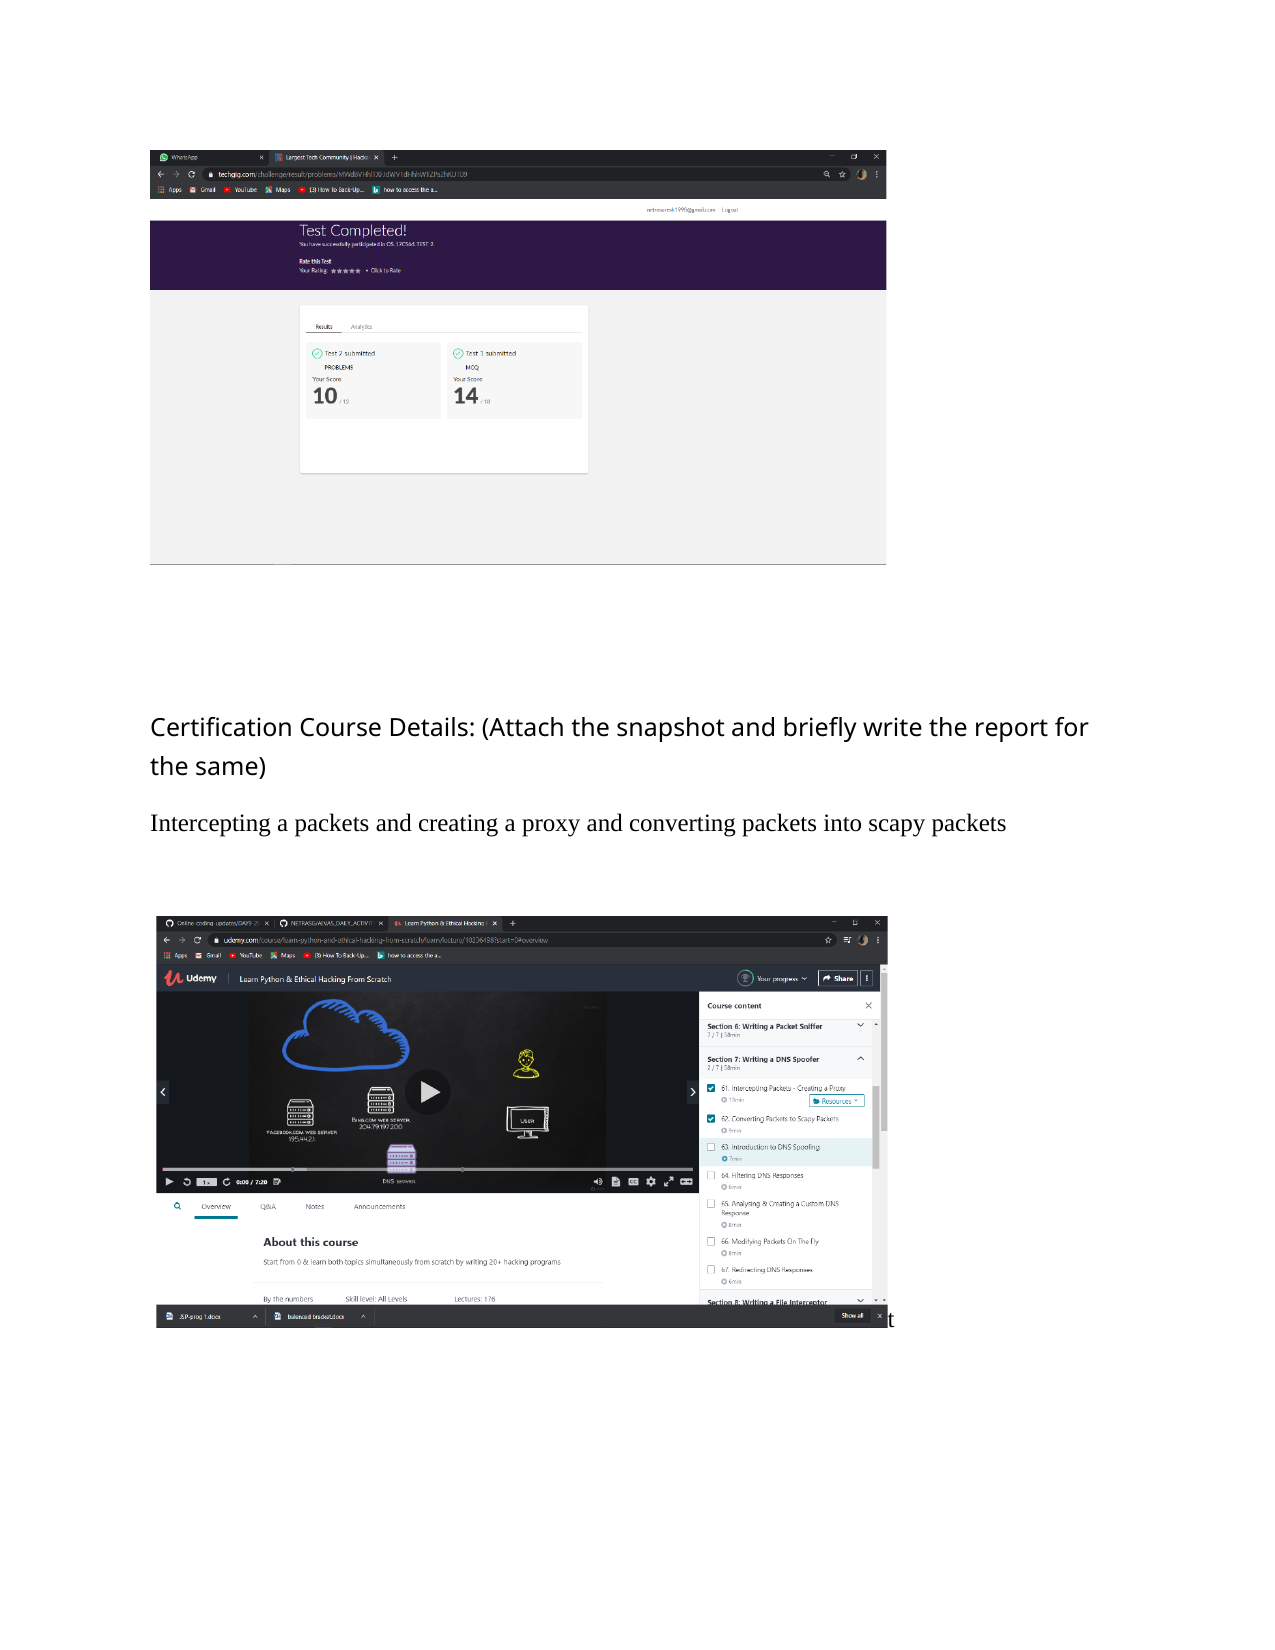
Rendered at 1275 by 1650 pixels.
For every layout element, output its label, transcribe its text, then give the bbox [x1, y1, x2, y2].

picture [150, 150, 887, 565]
picture [156, 916, 888, 1328]
text Intercepting a packets and creating a proxy and converting packets into scapy packets [150, 808, 1125, 837]
text Certification Course Details: (Attach the snapshot and briefly write the report for the same) [150, 709, 1125, 782]
